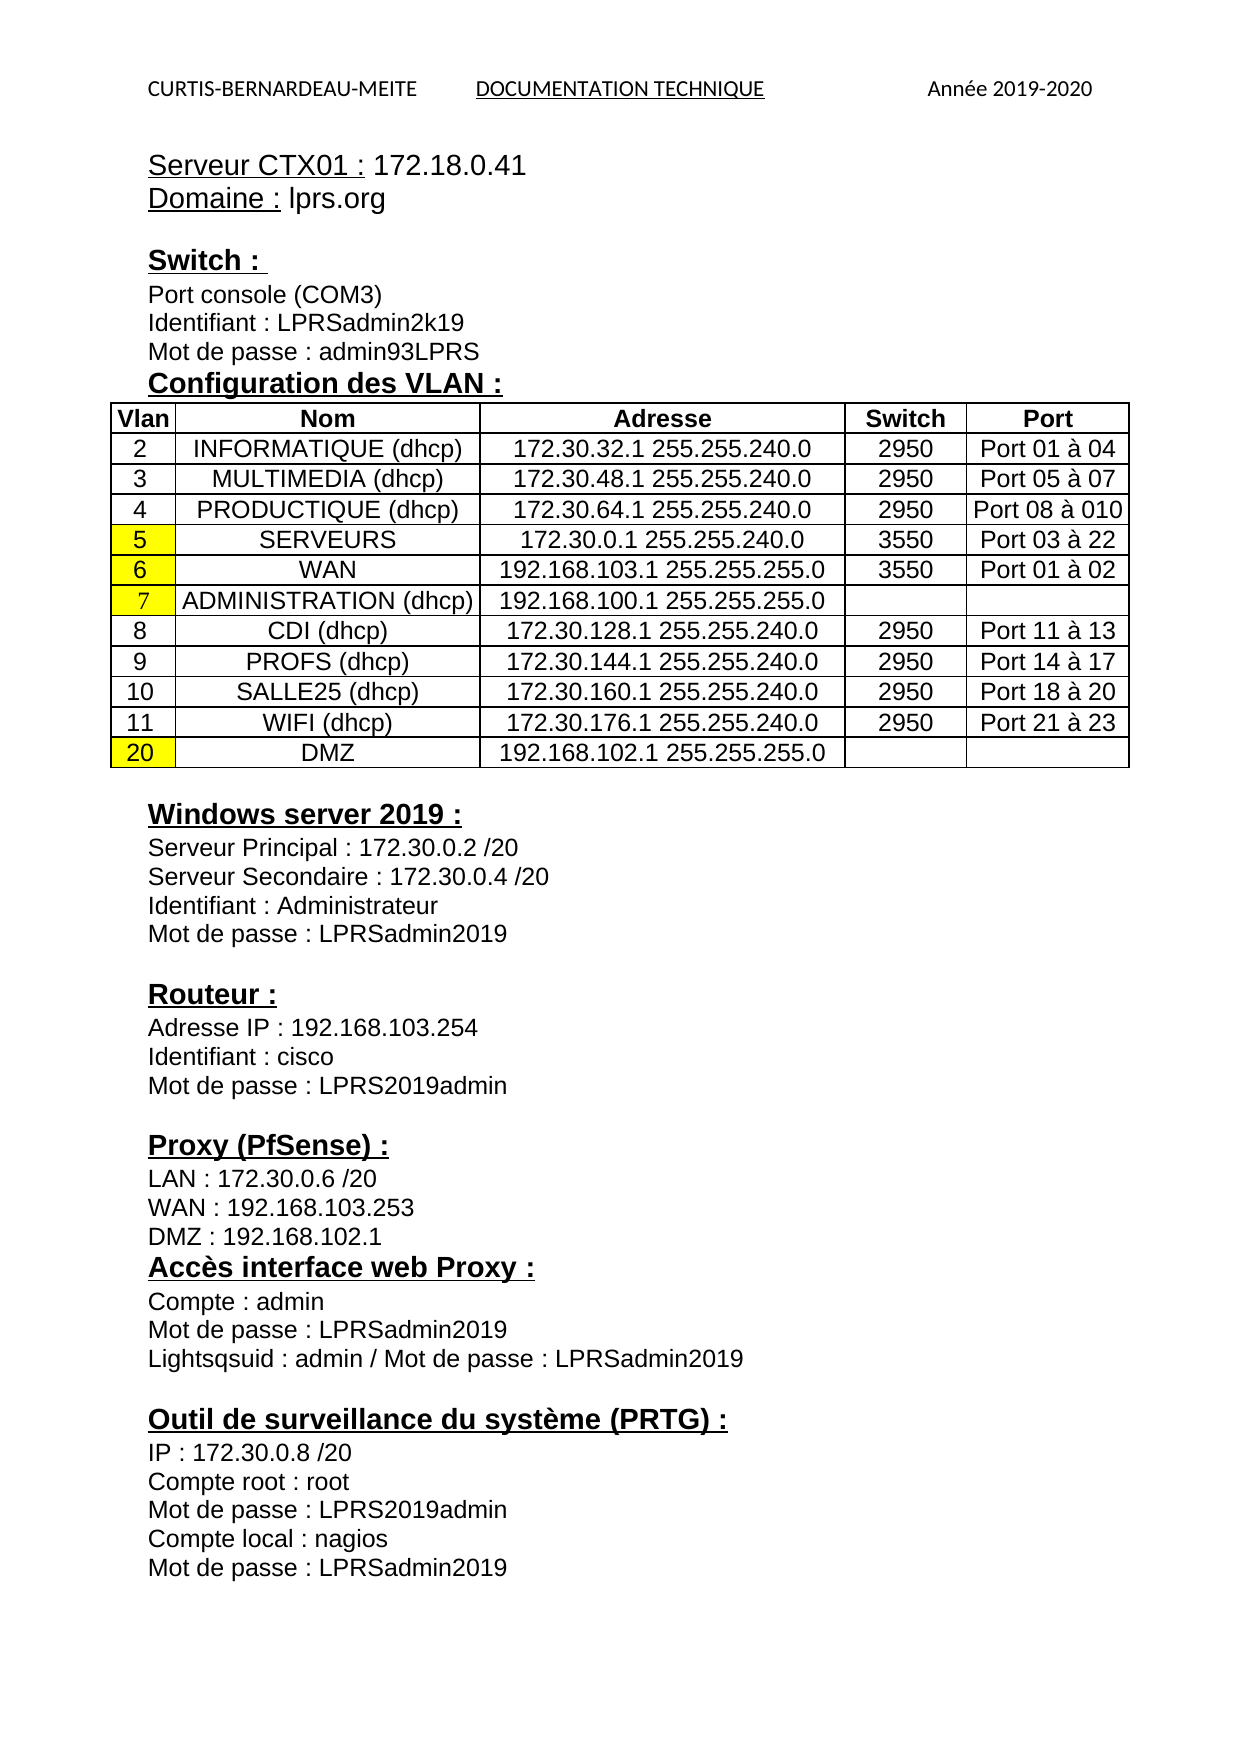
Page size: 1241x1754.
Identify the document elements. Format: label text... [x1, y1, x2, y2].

text Compte : admin [148, 1287, 1093, 1315]
table_cell 172.30.48.1 255.255.240.0 [481, 465, 844, 493]
table_cell Port 01 à 04 [967, 434, 1128, 463]
table_cell 11 [112, 708, 175, 736]
table_cell Port 05 à 07 [967, 465, 1128, 493]
table_cell Port 08 à 010 [967, 495, 1128, 524]
table_cell 5 [112, 525, 175, 554]
table_cell 172.30.64.1 255.255.240.0 [481, 495, 844, 524]
table_cell 7 [112, 586, 175, 615]
table_cell [967, 738, 1128, 767]
text DMZ : 192.168.102.1 [148, 1222, 1093, 1251]
subtitle Configuration des VLAN : [148, 366, 1093, 399]
table_cell 172.30.176.1 255.255.240.0 [481, 708, 844, 736]
table_cell 2950 [846, 434, 966, 463]
table_cell 9 [112, 647, 175, 676]
table_cell DMZ [176, 738, 479, 767]
table_cell 192.168.100.1 255.255.255.0 [481, 586, 844, 615]
text LAN : 172.30.0.6 /20 [148, 1164, 1093, 1193]
subtitle Proxy (PfSense) : [148, 1128, 1093, 1162]
table_cell Port 21 à 23 [967, 708, 1128, 736]
table_header Port [967, 404, 1128, 432]
text Identifiant : Administrateur [148, 891, 1093, 919]
text Mot de passe : admin93LPRS [148, 337, 1093, 366]
table_cell 2950 [846, 616, 966, 645]
table_cell [967, 586, 1128, 615]
subtitle Routeur : [148, 977, 1093, 1011]
table_cell Port 18 à 20 [967, 677, 1128, 706]
table_cell PROFS (dhcp) [176, 647, 479, 676]
table_header Adresse [481, 404, 844, 432]
text Adresse IP : 192.168.103.254 [148, 1013, 1093, 1042]
table_header Switch [846, 404, 966, 432]
text Mot de passe : LPRS2019admin [148, 1495, 1093, 1524]
table_cell INFORMATIQUE (dhcp) [176, 434, 479, 463]
table_cell 10 [112, 677, 175, 706]
table_header Nom [176, 404, 479, 432]
table_cell [846, 738, 966, 767]
table_cell 8 [112, 616, 175, 645]
text Port console (COM3) [148, 279, 1093, 308]
text Domaine : lprs.org [148, 181, 1093, 215]
text Compte local : nagios [148, 1524, 1093, 1553]
text Mot de passe : LPRSadmin2019 [148, 1315, 1093, 1344]
table_cell Port 01 à 02 [967, 556, 1128, 584]
table_cell ADMINISTRATION (dhcp) [176, 586, 479, 615]
table_cell 172.30.144.1 255.255.240.0 [481, 647, 844, 676]
table_header Vlan [112, 404, 175, 432]
table_cell CDI (dhcp) [176, 616, 479, 645]
table_cell 2950 [846, 647, 966, 676]
table_cell 3550 [846, 556, 966, 584]
table_cell MULTIMEDIA (dhcp) [176, 465, 479, 493]
table_cell 192.168.102.1 255.255.255.0 [481, 738, 844, 767]
text Identifiant : LPRSadmin2k19 [148, 308, 1093, 337]
text Lightsqsuid : admin / Mot de passe : LPRSadmin2019 [148, 1344, 1093, 1373]
table_cell SALLE25 (dhcp) [176, 677, 479, 706]
text Serveur CTX01 : 172.18.0.41 [148, 148, 1093, 181]
table_cell 172.30.0.1 255.255.240.0 [481, 525, 844, 554]
text Serveur Secondaire : 172.30.0.4 /20 [148, 862, 1093, 891]
subtitle Switch : [148, 243, 1093, 277]
table_cell 3550 [846, 525, 966, 554]
table_cell 192.168.103.1 255.255.255.0 [481, 556, 844, 584]
table_cell 20 [112, 738, 175, 767]
table_cell 2950 [846, 495, 966, 524]
table_cell 3 [112, 465, 175, 493]
subtitle Windows server 2019 : [148, 797, 1093, 831]
table_cell 2 [112, 434, 175, 463]
text Mot de passe : LPRS2019admin [148, 1071, 1093, 1099]
table_cell Port 11 à 13 [967, 616, 1128, 645]
table_cell 2950 [846, 465, 966, 493]
text Mot de passe : LPRSadmin2019 [148, 919, 1093, 948]
table_cell [846, 586, 966, 615]
table_cell 2950 [846, 708, 966, 736]
table_cell SERVEURS [176, 525, 479, 554]
table_cell WAN [176, 556, 479, 584]
subtitle Accès interface web Proxy : [148, 1251, 1093, 1284]
text Mot de passe : LPRSadmin2019 [148, 1553, 1093, 1582]
table_cell 4 [112, 495, 175, 524]
text Serveur Principal : 172.30.0.2 /20 [148, 833, 1093, 862]
table_cell 2950 [846, 677, 966, 706]
table_cell WIFI (dhcp) [176, 708, 479, 736]
table_cell PRODUCTIQUE (dhcp) [176, 495, 479, 524]
table_cell Port 14 à 17 [967, 647, 1128, 676]
table_cell Port 03 à 22 [967, 525, 1128, 554]
text WAN : 192.168.103.253 [148, 1193, 1093, 1222]
table_cell 6 [112, 556, 175, 584]
text Compte root : root [148, 1467, 1093, 1495]
text Identifiant : cisco [148, 1042, 1093, 1071]
table_cell 172.30.160.1 255.255.240.0 [481, 677, 844, 706]
table_cell 172.30.128.1 255.255.240.0 [481, 616, 844, 645]
table_cell 172.30.32.1 255.255.240.0 [481, 434, 844, 463]
text IP : 172.30.0.8 /20 [148, 1438, 1093, 1467]
subtitle Outil de surveillance du système (PRTG) : [148, 1402, 1093, 1435]
